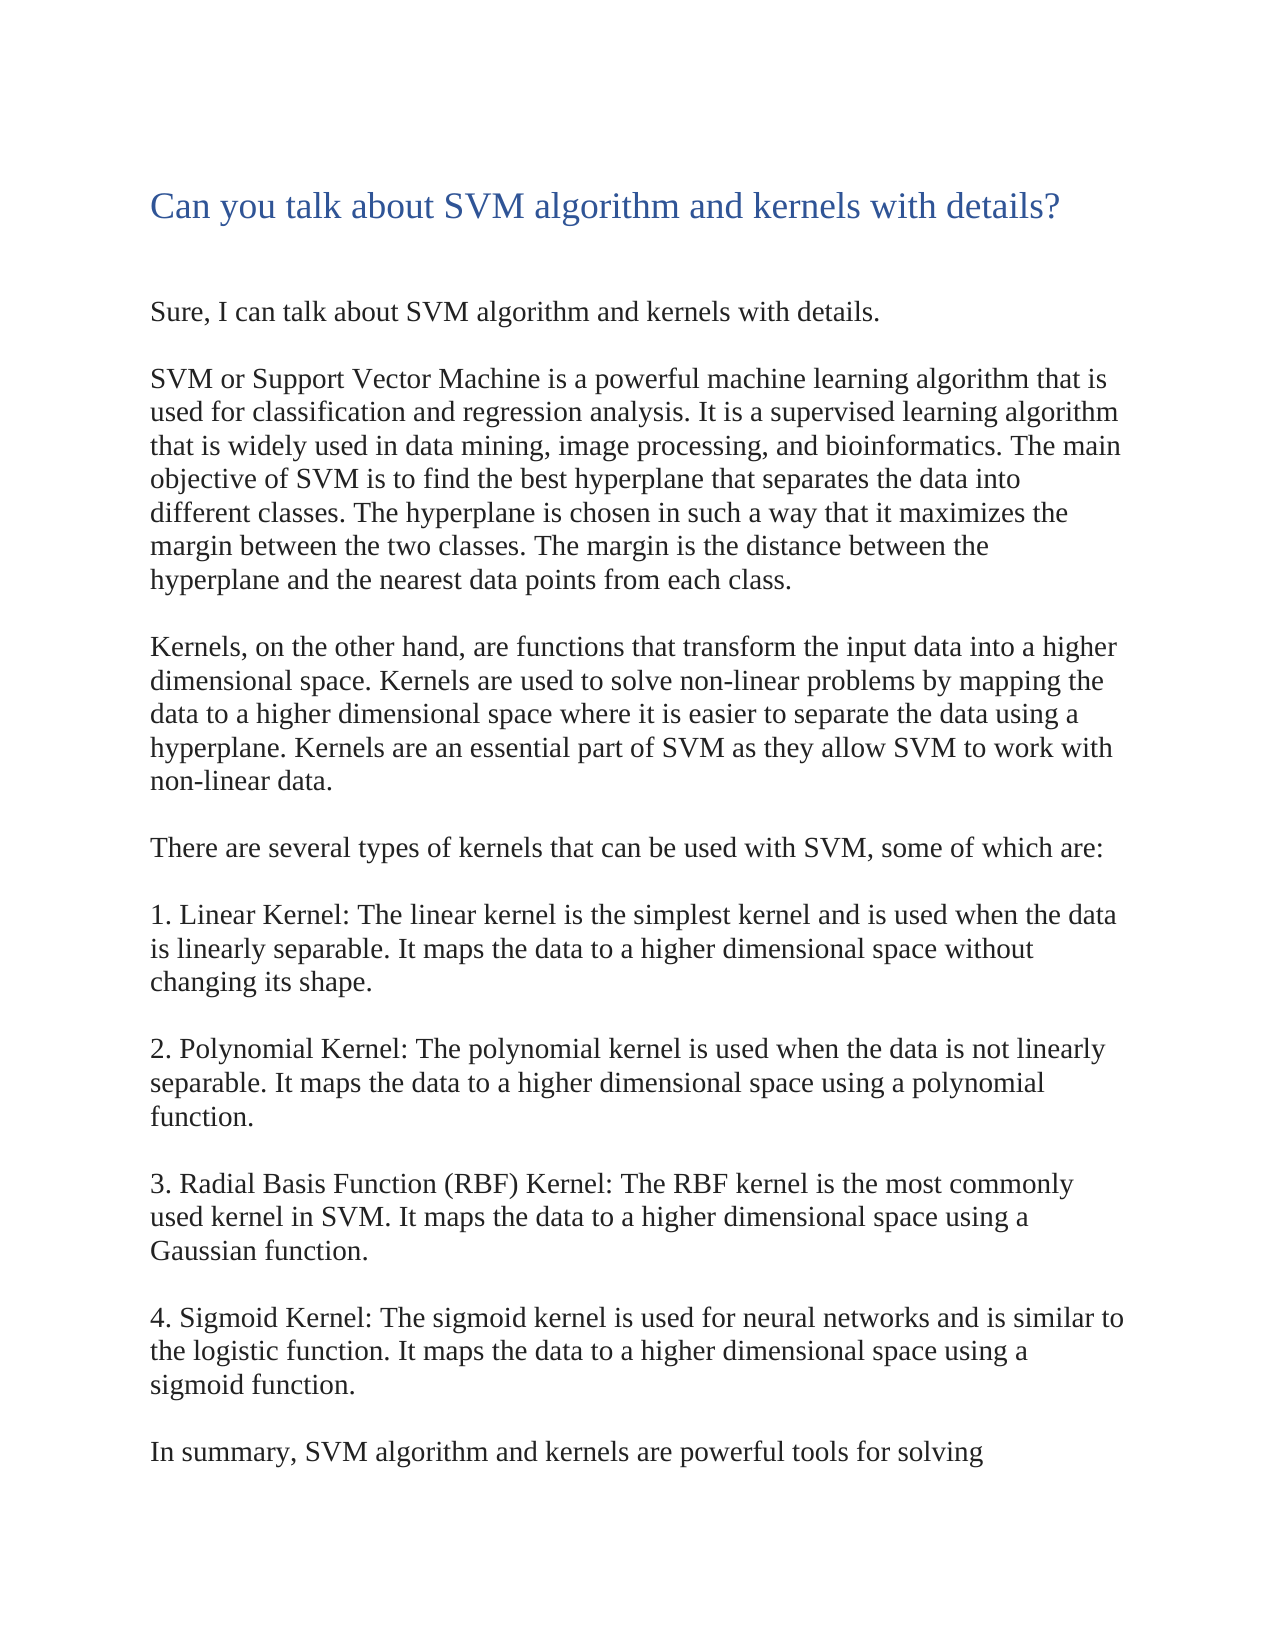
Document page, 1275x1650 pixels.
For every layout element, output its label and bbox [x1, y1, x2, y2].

text [150, 150, 1125, 1468]
